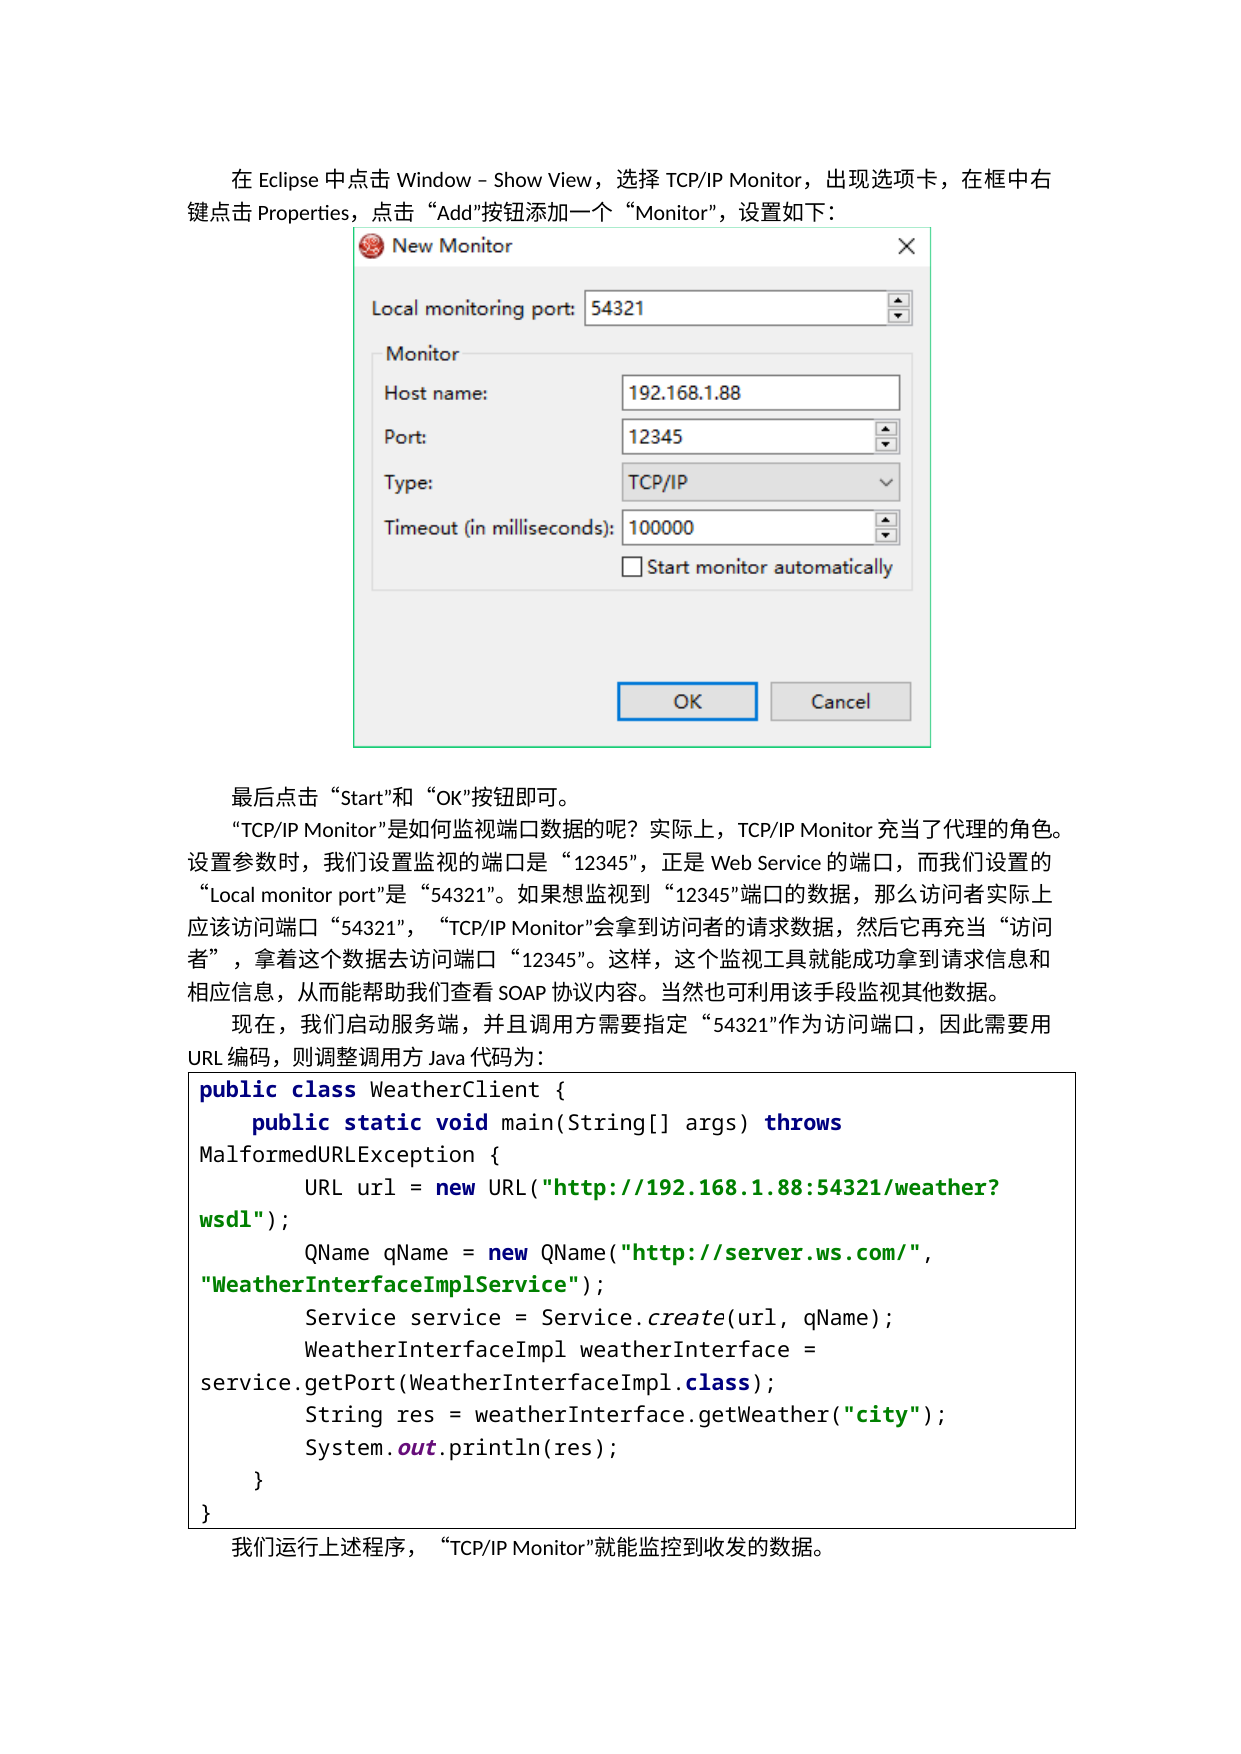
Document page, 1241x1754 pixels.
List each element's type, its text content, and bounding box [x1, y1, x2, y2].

text 在Eclipse中点击Window – Show View，选择TCP/IP Monitor，出现选项卡，在框中右键点击Properties，点击“Add”按钮添加一个“Monitor”，设置如下： [187, 162, 1053, 227]
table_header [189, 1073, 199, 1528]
text “TCP/IP Monitor”是如何监视端口数据的呢？实际上，TCP/IP Monitor充当了代理的角色。设置参数时，我们设置监视的端口是“12345”，正是Web Service的端口，而我们设置的“Local monitor port”是“54321”。如果想监视到“12345”端口的数据，那么访问者实际上应该访问端口“54321”，“TCP/IP Monitor”会拿到访问者的请求数据，然后它再充当“访问者”，拿着这个数据去访问端口“12345”。这样，这个监视工具就能成功拿到请求信息和相应信息，从而能帮助我们查看SOAP协议内容。当然也可利用该手段监视其他数据。 [187, 812, 1053, 1007]
text 最后点击“Start”和“OK”按钮即可。 [187, 779, 1053, 812]
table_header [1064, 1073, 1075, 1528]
text 现在，我们启动服务端，并且调用方需要指定“54321”作为访问端口，因此需要用URL编码，则调整调用方Java代码为： [187, 1007, 1053, 1072]
text 我们运行上述程序，“TCP/IP Monitor”就能监控到收发的数据。 [187, 1529, 1053, 1562]
picture [353, 227, 932, 748]
